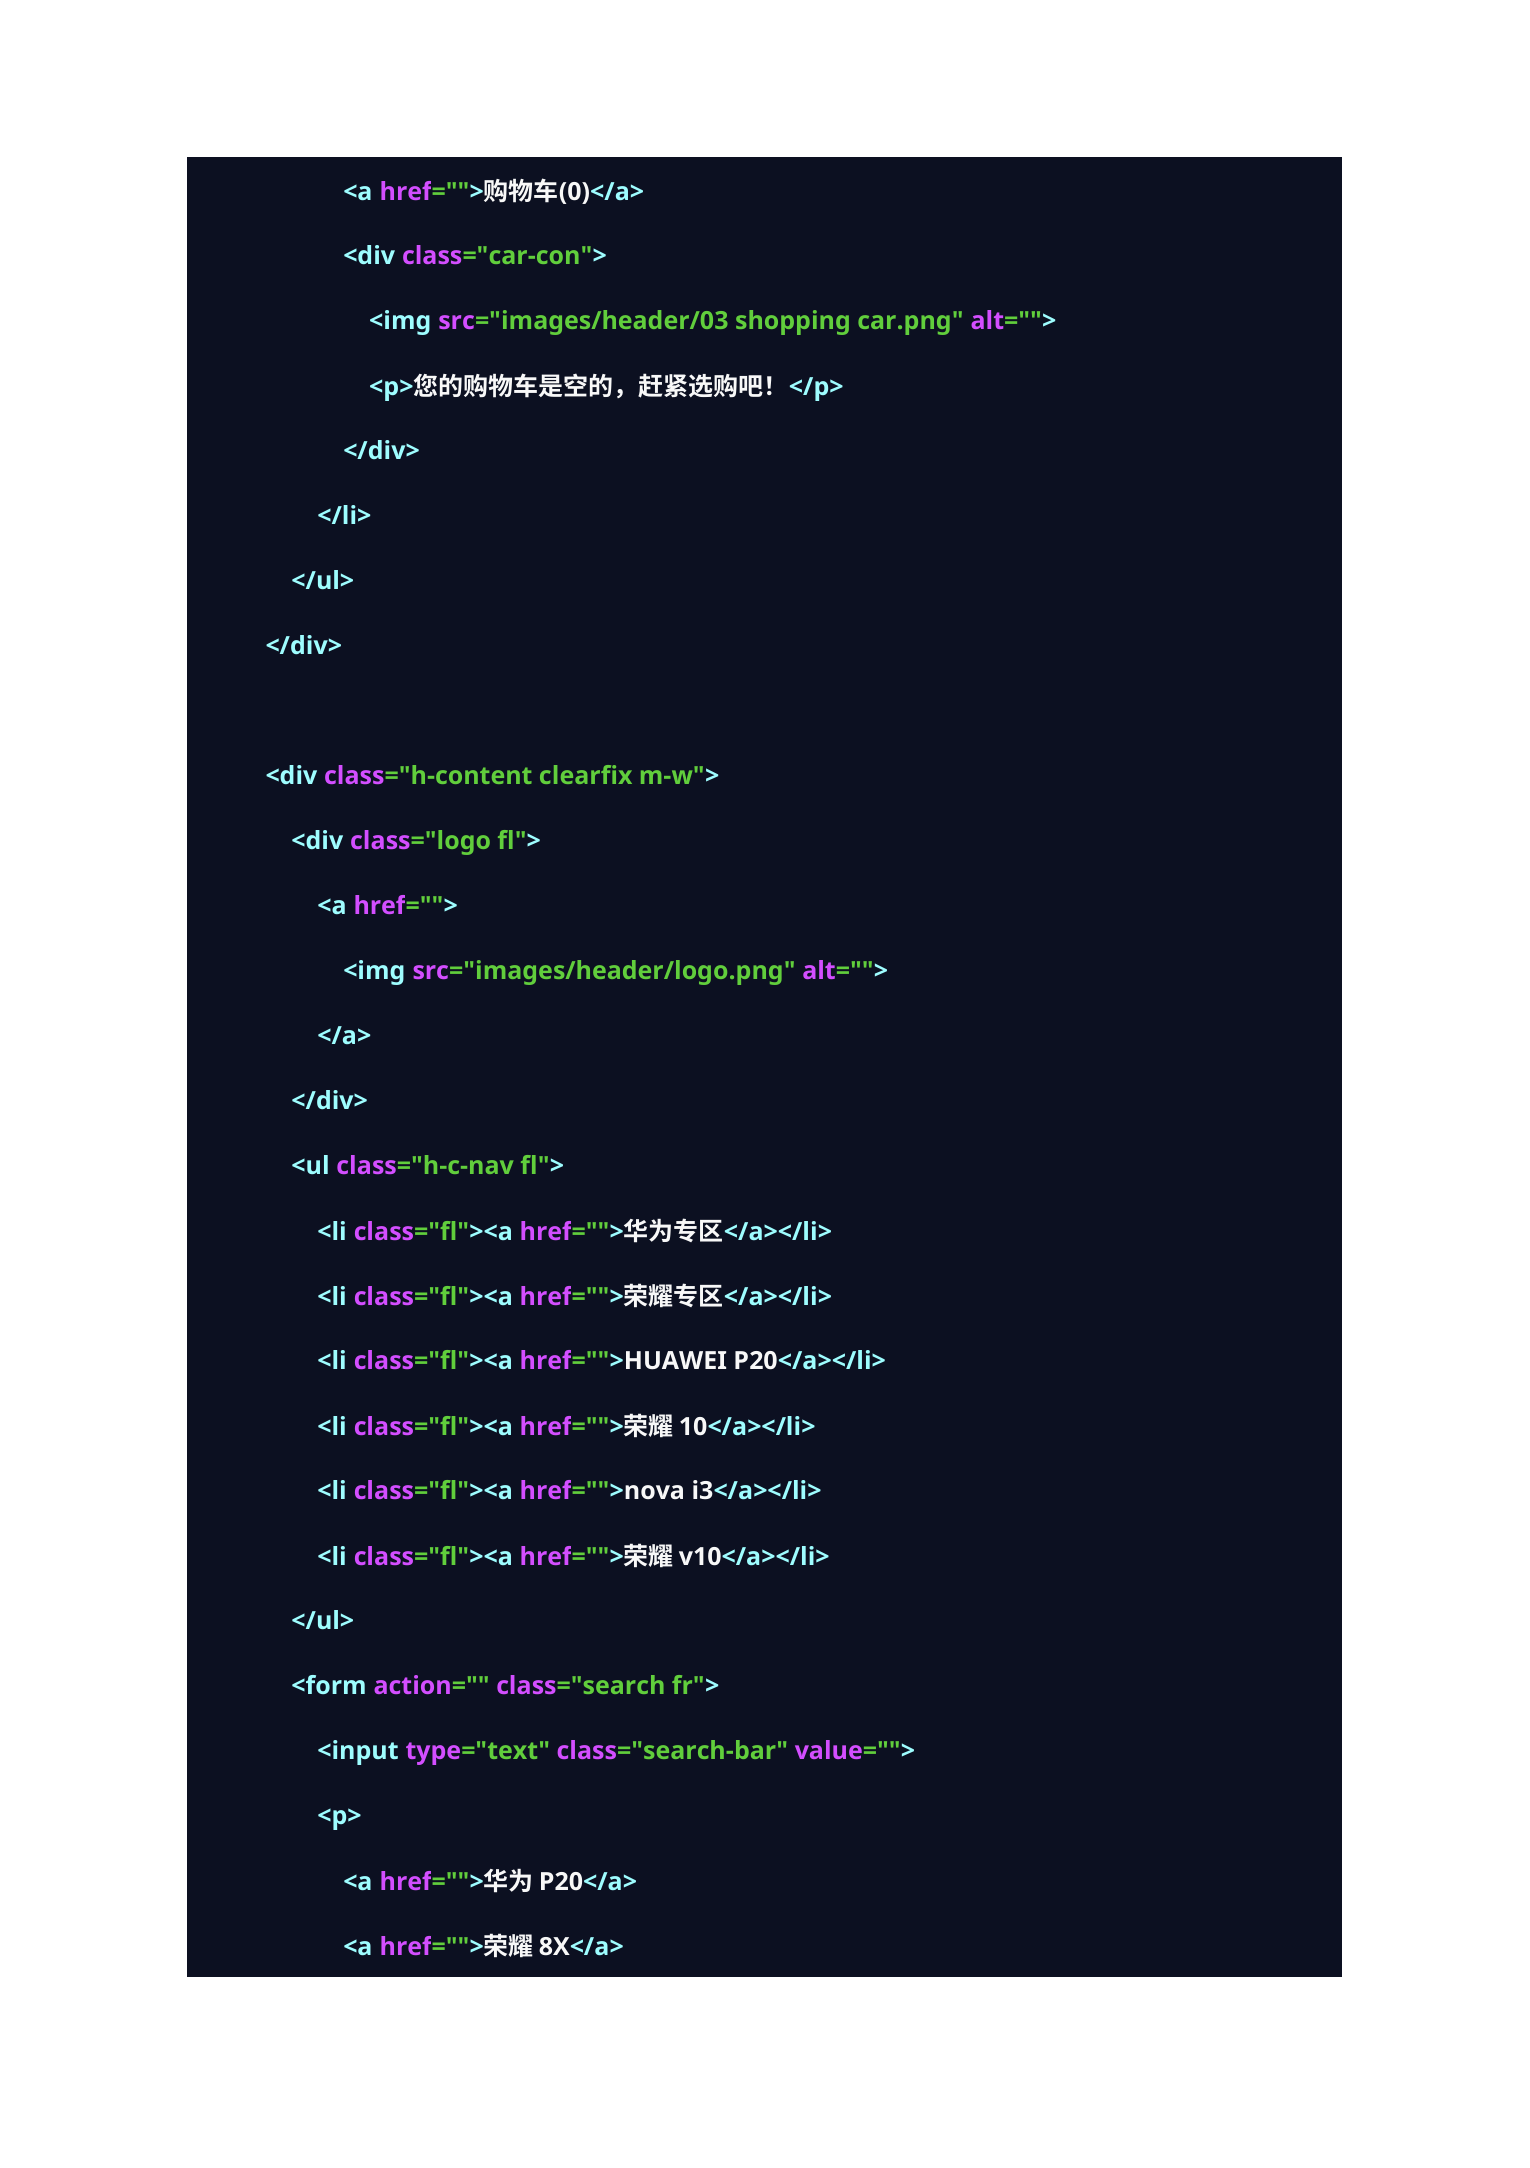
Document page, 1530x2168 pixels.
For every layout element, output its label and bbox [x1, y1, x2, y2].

text [187, 157, 1342, 1977]
